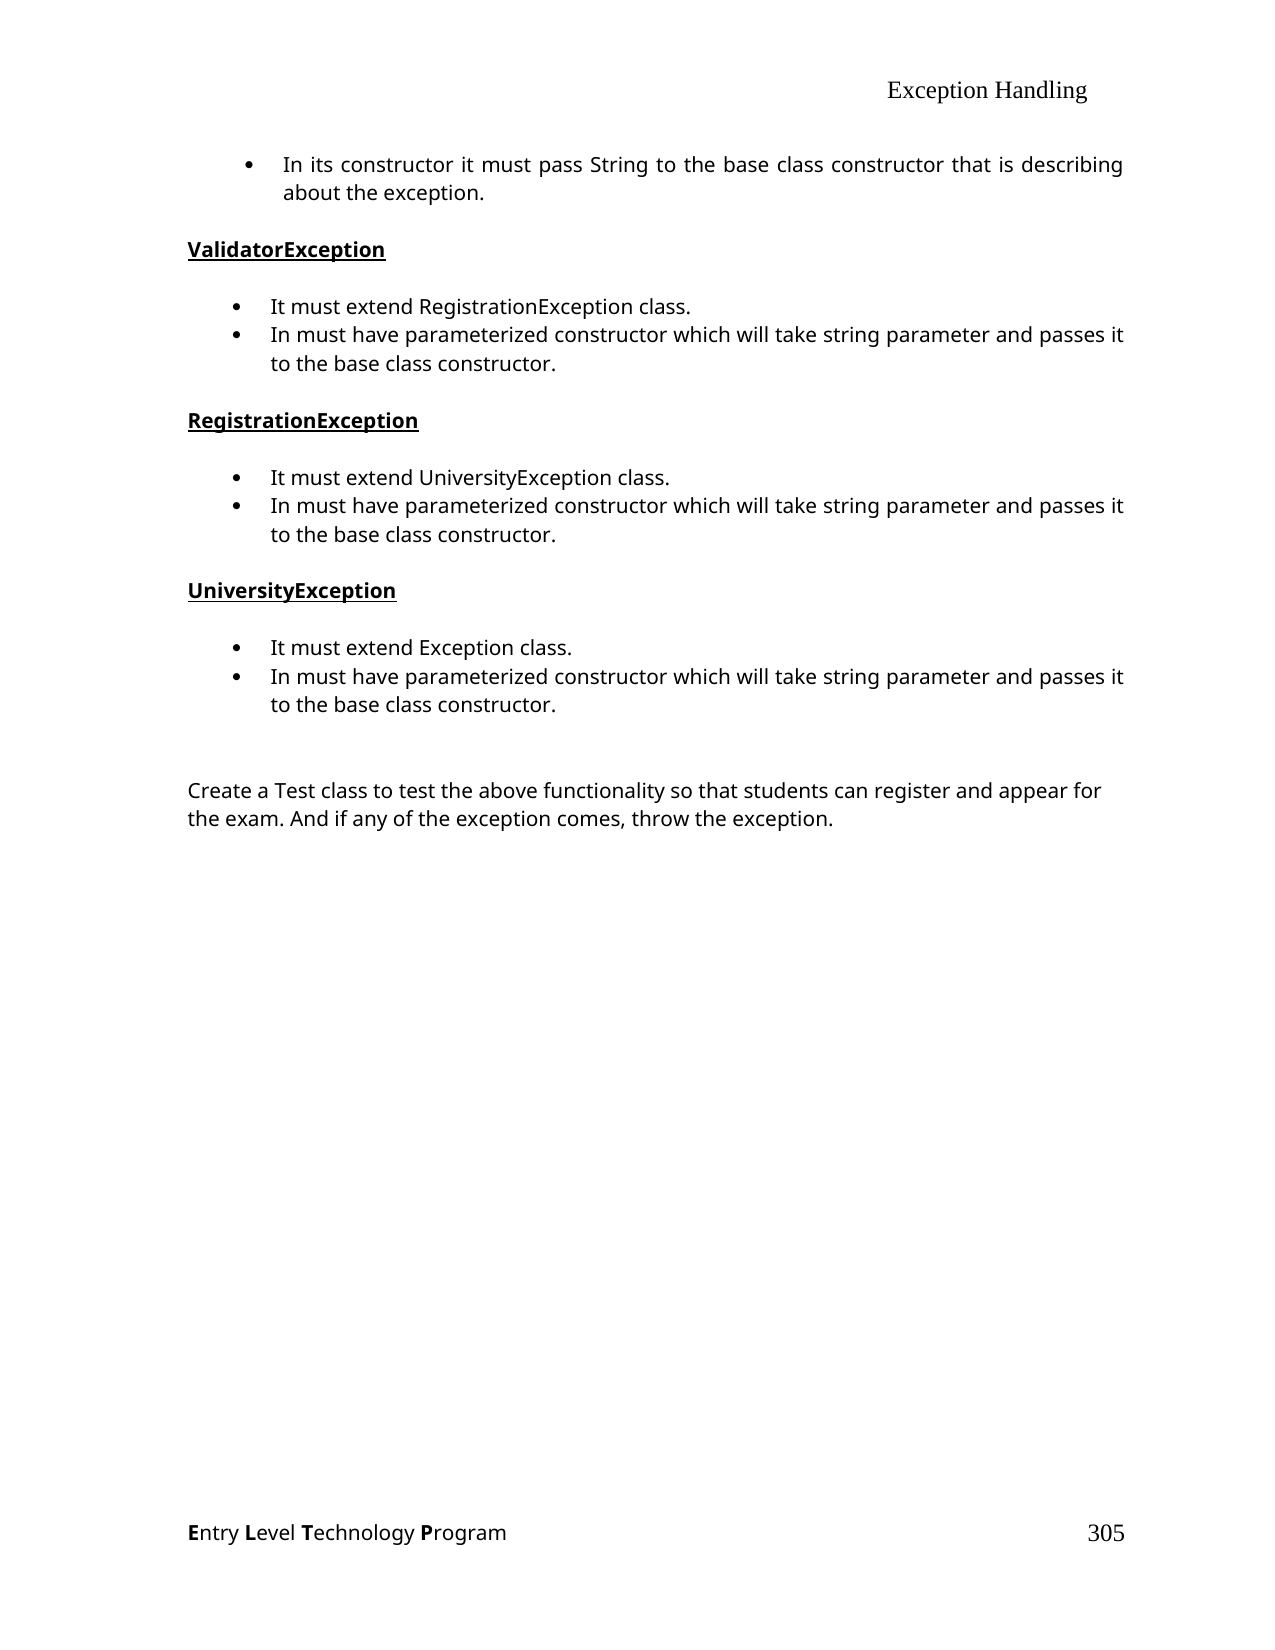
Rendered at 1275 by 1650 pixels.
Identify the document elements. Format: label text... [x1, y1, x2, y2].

text UniversityException [187, 577, 1125, 605]
text ValidatorException [187, 235, 1125, 264]
text RegistrationException [187, 406, 1125, 434]
list It must extend UniversityException class. [233, 463, 1125, 491]
text Create a Test class to test the above functionality so that students can register and appear for the exam. And if any of the exception comes, throw the exception. [187, 776, 1125, 833]
list It must extend RegistrationException class. [233, 292, 1125, 321]
list In its constructor it must pass String to the base class constructor that is describing about the exception. [245, 150, 1125, 207]
list In must have parameterized constructor which will take string parameter and passes it to the base class constructor. [233, 662, 1125, 719]
list In must have parameterized constructor which will take string parameter and passes it to the base class constructor. [233, 491, 1125, 548]
list In must have parameterized constructor which will take string parameter and passes it to the base class constructor. [233, 321, 1125, 377]
list It must extend Exception class. [233, 633, 1125, 662]
